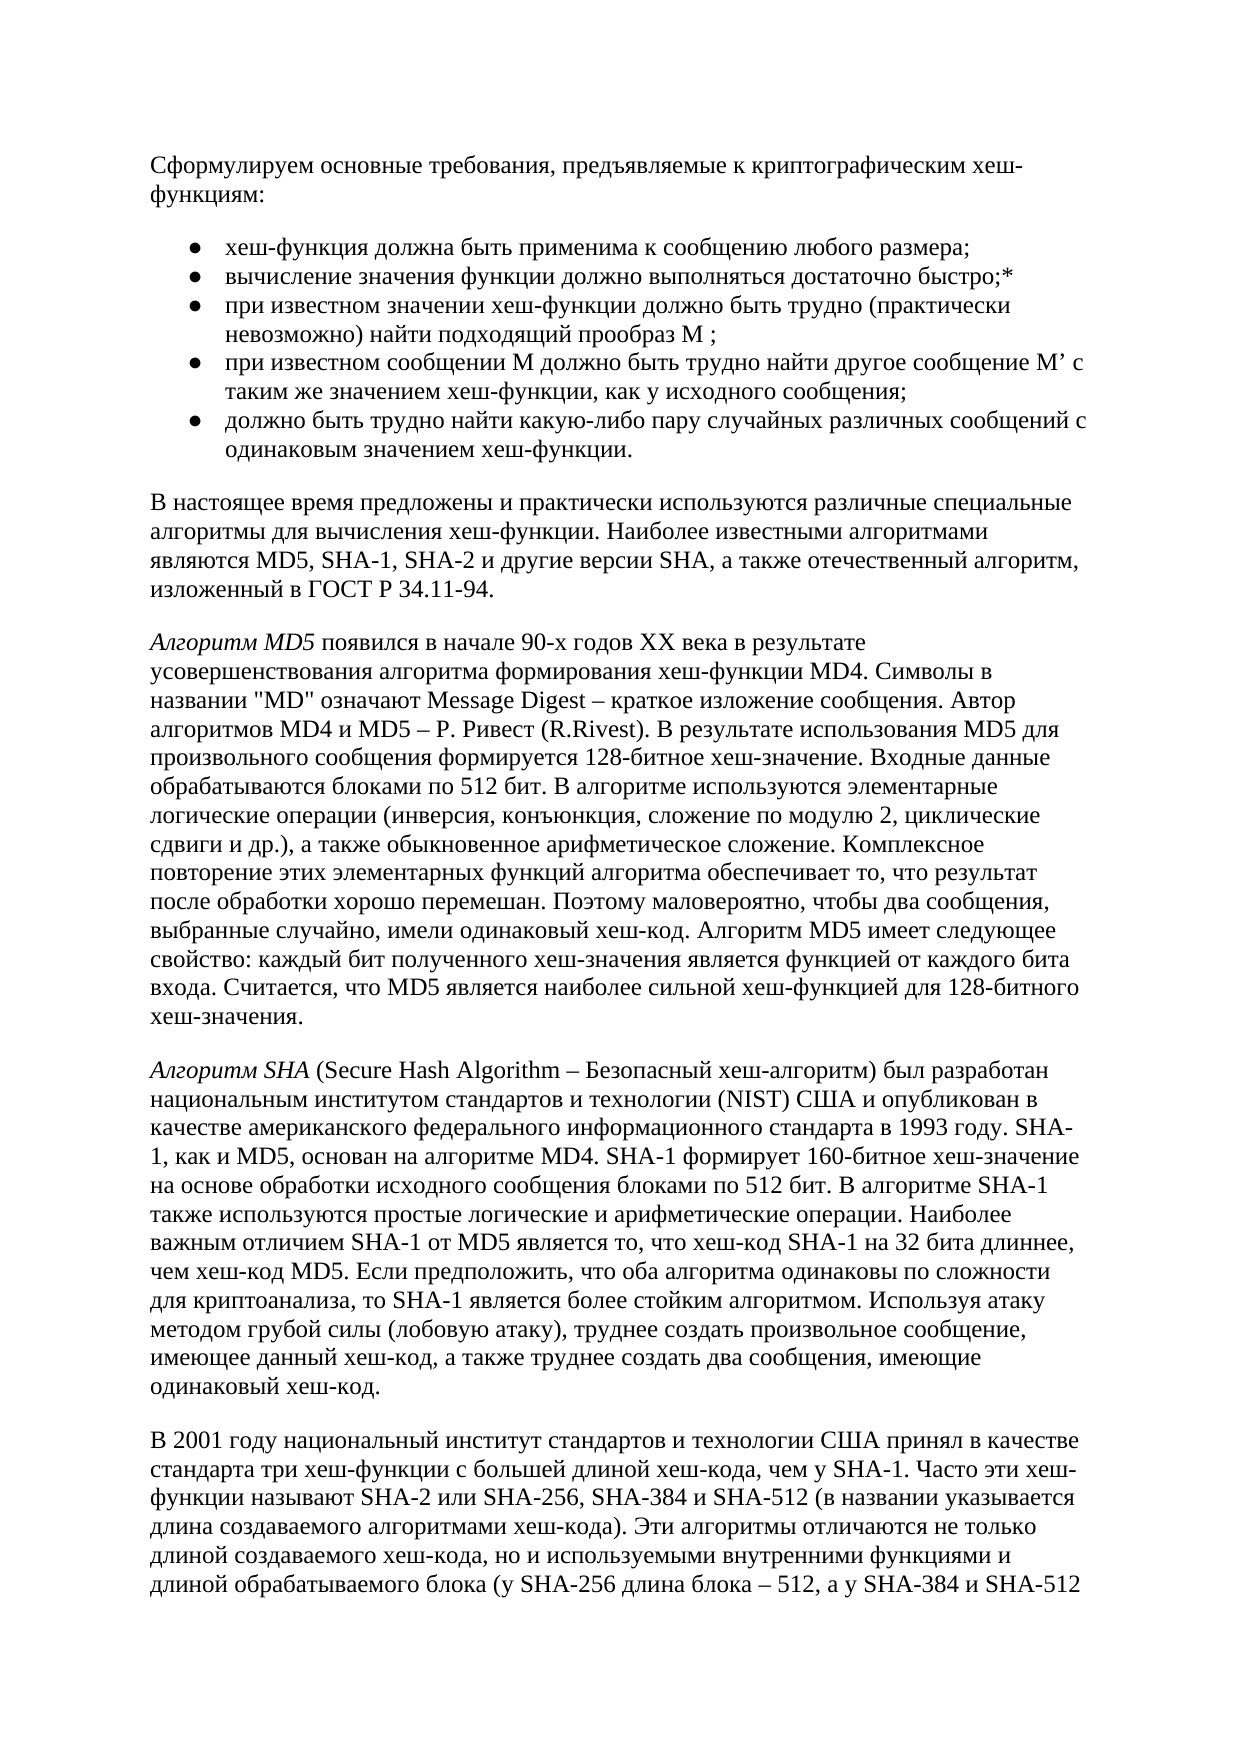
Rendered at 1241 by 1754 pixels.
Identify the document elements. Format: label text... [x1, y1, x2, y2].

text В настоящее время предложены и практически используются различные специальные алгоритмы для вычисления хеш-функции. Наиболее известными алгоритмами являются MD5, SHA-1, SHA-2 и другие версии SHA, а также отечественный алгоритм, изложенный в ГОСТ Р 34.11-94. [150, 487, 1090, 602]
list должно быть трудно найти какую-либо пару случайных различных сообщений с одинаковым значением хеш-функции. [187, 405, 1090, 462]
text Алгоритм SHA (Secure Hash Algorithm – Безопасный хеш-алгоритм) был разработан национальным институтом стандартов и технологии (NIST) США и опубликован в качестве американского федерального информационного стандарта в 1993 году. SHA-1, как и MD5, основан на алгоритме MD4. SHA-1 формирует 160-битное хеш-значение на основе обработки исходного сообщения блоками по 512 бит. В алгоритме SHA-1 также используются простые логические и арифметические операции. Наиболее важным отличием SHA-1 от MD5 является то, что хеш-код SHA-1 на 32 бита длиннее, чем хеш-код MD5. Если предположить, что оба алгоритма одинаковы по сложности для криптоанализа, то SHA-1 является более стойким алгоритмом. Используя атаку методом грубой силы (лобовую атаку), труднее создать произвольное сообщение, имеющее данный хеш-код, а также труднее создать два сообщения, имеющие одинаковый хеш-код. [150, 1055, 1090, 1400]
list вычисление значения функции должно выполняться достаточно быстро;* [187, 261, 1090, 290]
list при известном значении хеш-функции должно быть трудно (практически невозможно) найти подходящий прообраз М ; [187, 290, 1090, 347]
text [150, 1425, 1090, 1597]
text Сформулируем основные требования, предъявляемые к криптографическим хеш-функциям: [150, 150, 1090, 207]
list при известном сообщении М должно быть трудно найти другое сообщение М’ с таким же значением хеш-функции, как у исходного сообщения; [187, 347, 1090, 405]
list хеш-функция должна быть применима к сообщению любого размера; [187, 232, 1090, 261]
text Алгоритм MD5 появился в начале 90-х годов ХХ века в результате усовершенствования алгоритма формирования хеш-функции MD4. Символы в названии "MD" означают Message Digest – краткое изложение сообщения. Автор алгоритмов MD4 и MD5 – Р. Ривест (R.Rivest). В результате использования MD5 для произвольного сообщения формируется 128-битное хеш-значение. Входные данные обрабатываются блоками по 512 бит. В алгоритме используются элементарные логические операции (инверсия, конъюнкция, сложение по модулю 2, циклические сдвиги и др.), а также обыкновенное арифметическое сложение. Комплексное повторение этих элементарных функций алгоритма обеспечивает то, что результат после обработки хорошо перемешан. Поэтому маловероятно, чтобы два сообщения, выбранные случайно, имели одинаковый хеш-код. Алгоритм MD5 имеет следующее свойство: каждый бит полученного хеш-значения является функцией от каждого бита входа. Считается, что MD5 является наиболее сильной хеш-функцией для 128-битного хеш-значения. [150, 627, 1090, 1030]
